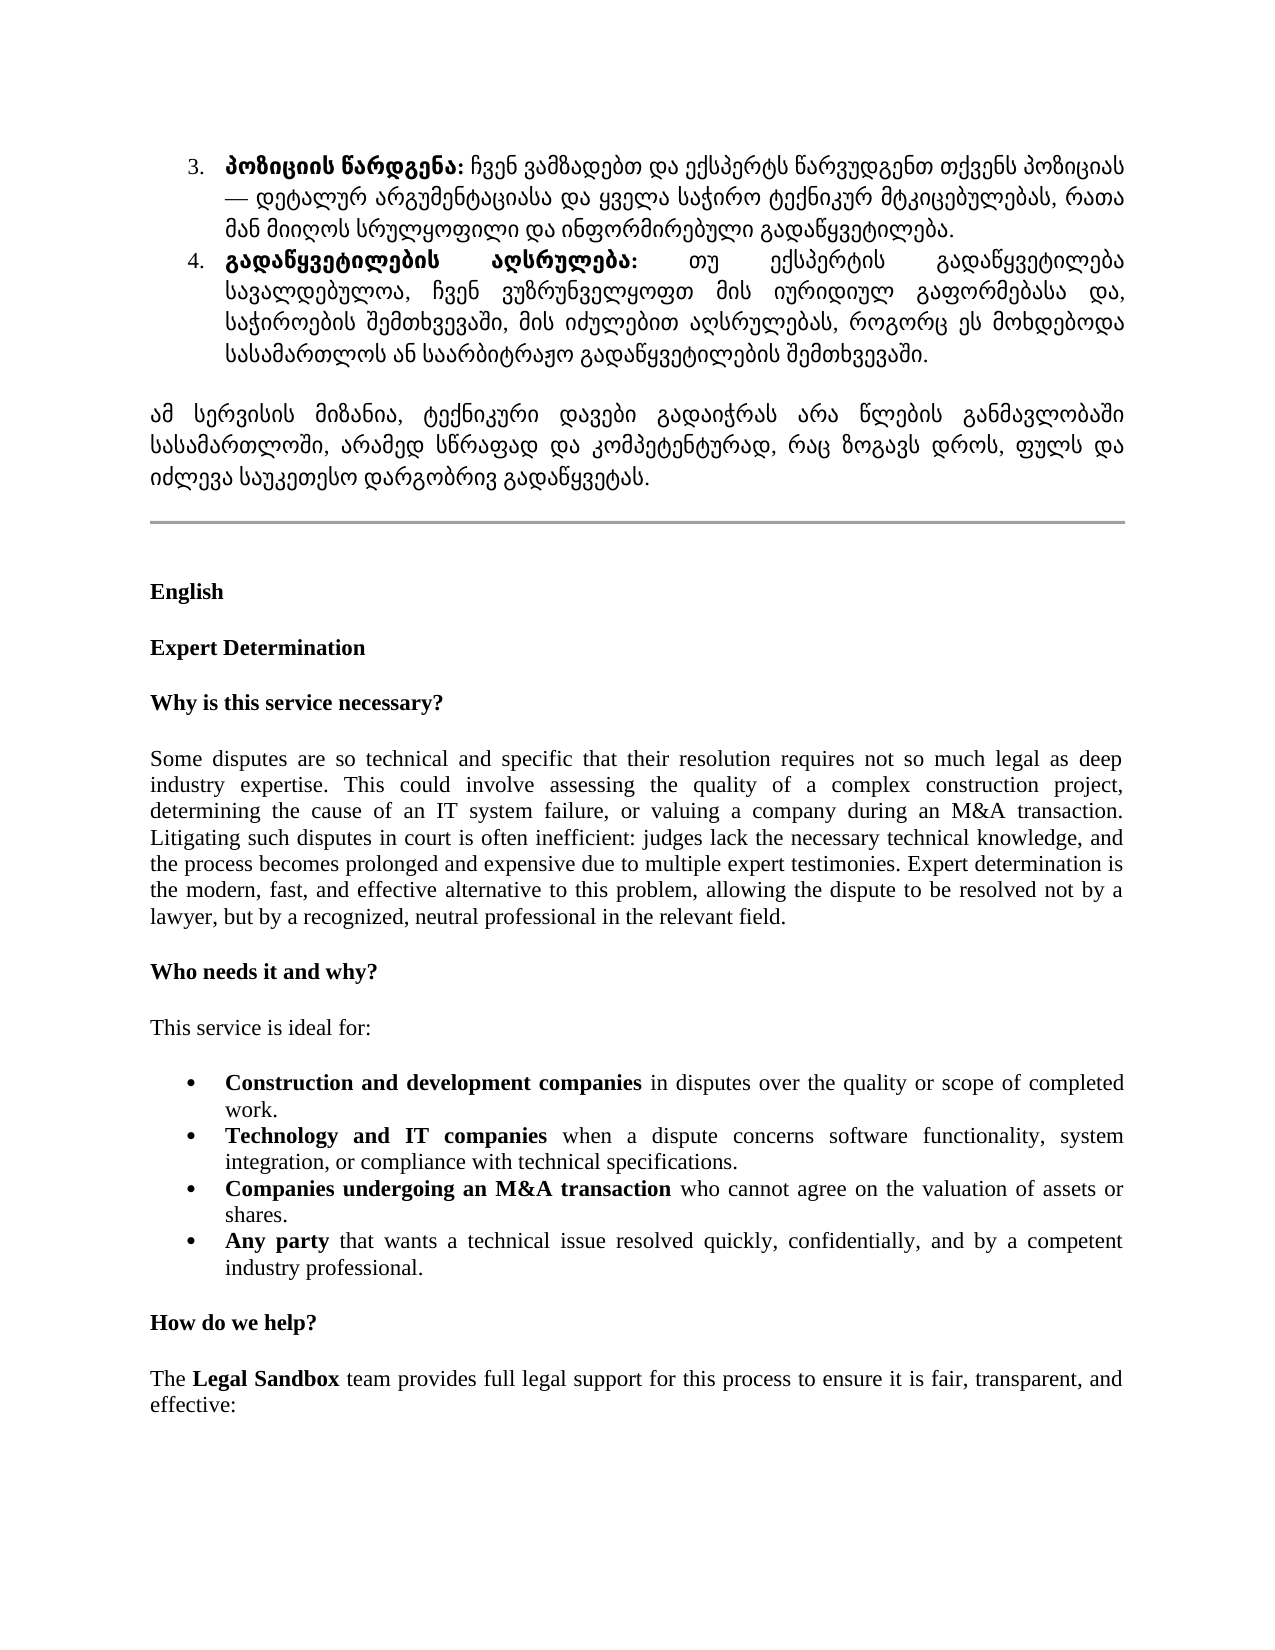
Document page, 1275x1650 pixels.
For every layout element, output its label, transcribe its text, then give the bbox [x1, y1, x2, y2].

text ამ სერვისის მიზანია, ტექნიკური დავები გადაიჭრას არა წლების განმავლობაში სასამართლოში, არამედ სწრაფად და კომპეტენტურად, რაც ზოგავს დროს, ფულს და იძლევა საუკეთესო დარგობრივ გადაწყვეტას. [150, 398, 1125, 492]
list გადაწყვეტილების აღსრულება: თუ ექსპერტის გადაწყვეტილება სავალდებულოა, ჩვენ ვუზრუნველყოფთ მის იურიდიულ გაფორმებასა და, საჭიროების შემთხვევაში, მის იძულებით აღსრულებას, როგორც ეს მოხდებოდა სასამართლოს ან საარბიტრაჟო გადაწყვეტილების შემთხვევაში. [187, 244, 1125, 369]
list Companies undergoing an M&A transaction who cannot agree on the valuation of assets or shares. [187, 1175, 1125, 1227]
text Who needs it and why? [150, 958, 1125, 984]
list Construction and development companies in disputes over the quality or scope of completed work. [187, 1069, 1125, 1122]
text How do we help? [150, 1309, 1125, 1336]
text Why is this service necessary? [150, 689, 1125, 715]
text This service is ideal for: [150, 1014, 1125, 1040]
list Any party that wants a technical issue resolved quickly, confidentially, and by a competent industry professional. [187, 1227, 1125, 1280]
text English [150, 578, 1125, 604]
text Expert Determination [150, 633, 1125, 660]
text The Legal Sandbox team provides full legal support for this process to ensure it is fair, transparent, and effective: [150, 1365, 1125, 1417]
list Technology and IT companies when a dispute concerns software functionality, system integration, or compliance with technical specifications. [187, 1122, 1125, 1175]
list პოზიციის წარდგენა: ჩვენ ვამზადებთ და ექსპერტს წარვუდგენთ თქვენს პოზიციას — დეტალურ არგუმენტაციასა და ყველა საჭირო ტექნიკურ მტკიცებულებას, რათა მან მიიღოს სრულყოფილი და ინფორმირებული გადაწყვეტილება. [187, 150, 1125, 244]
text Some disputes are so technical and specific that their resolution requires not so much legal as deep industry expertise. This could involve assessing the quality of a complex construction project, determining the cause of an IT system failure, or valuing a company during an M&A transaction. Litigating such disputes in court is often inefficient: judges lack the necessary technical knowledge, and the process becomes prolonged and expensive due to multiple expert testimonies. Expert determination is the modern, fast, and effective alternative to this problem, allowing the dispute to be resolved not by a lawyer, but by a recognized, neutral professional in the relevant field. [150, 744, 1125, 929]
